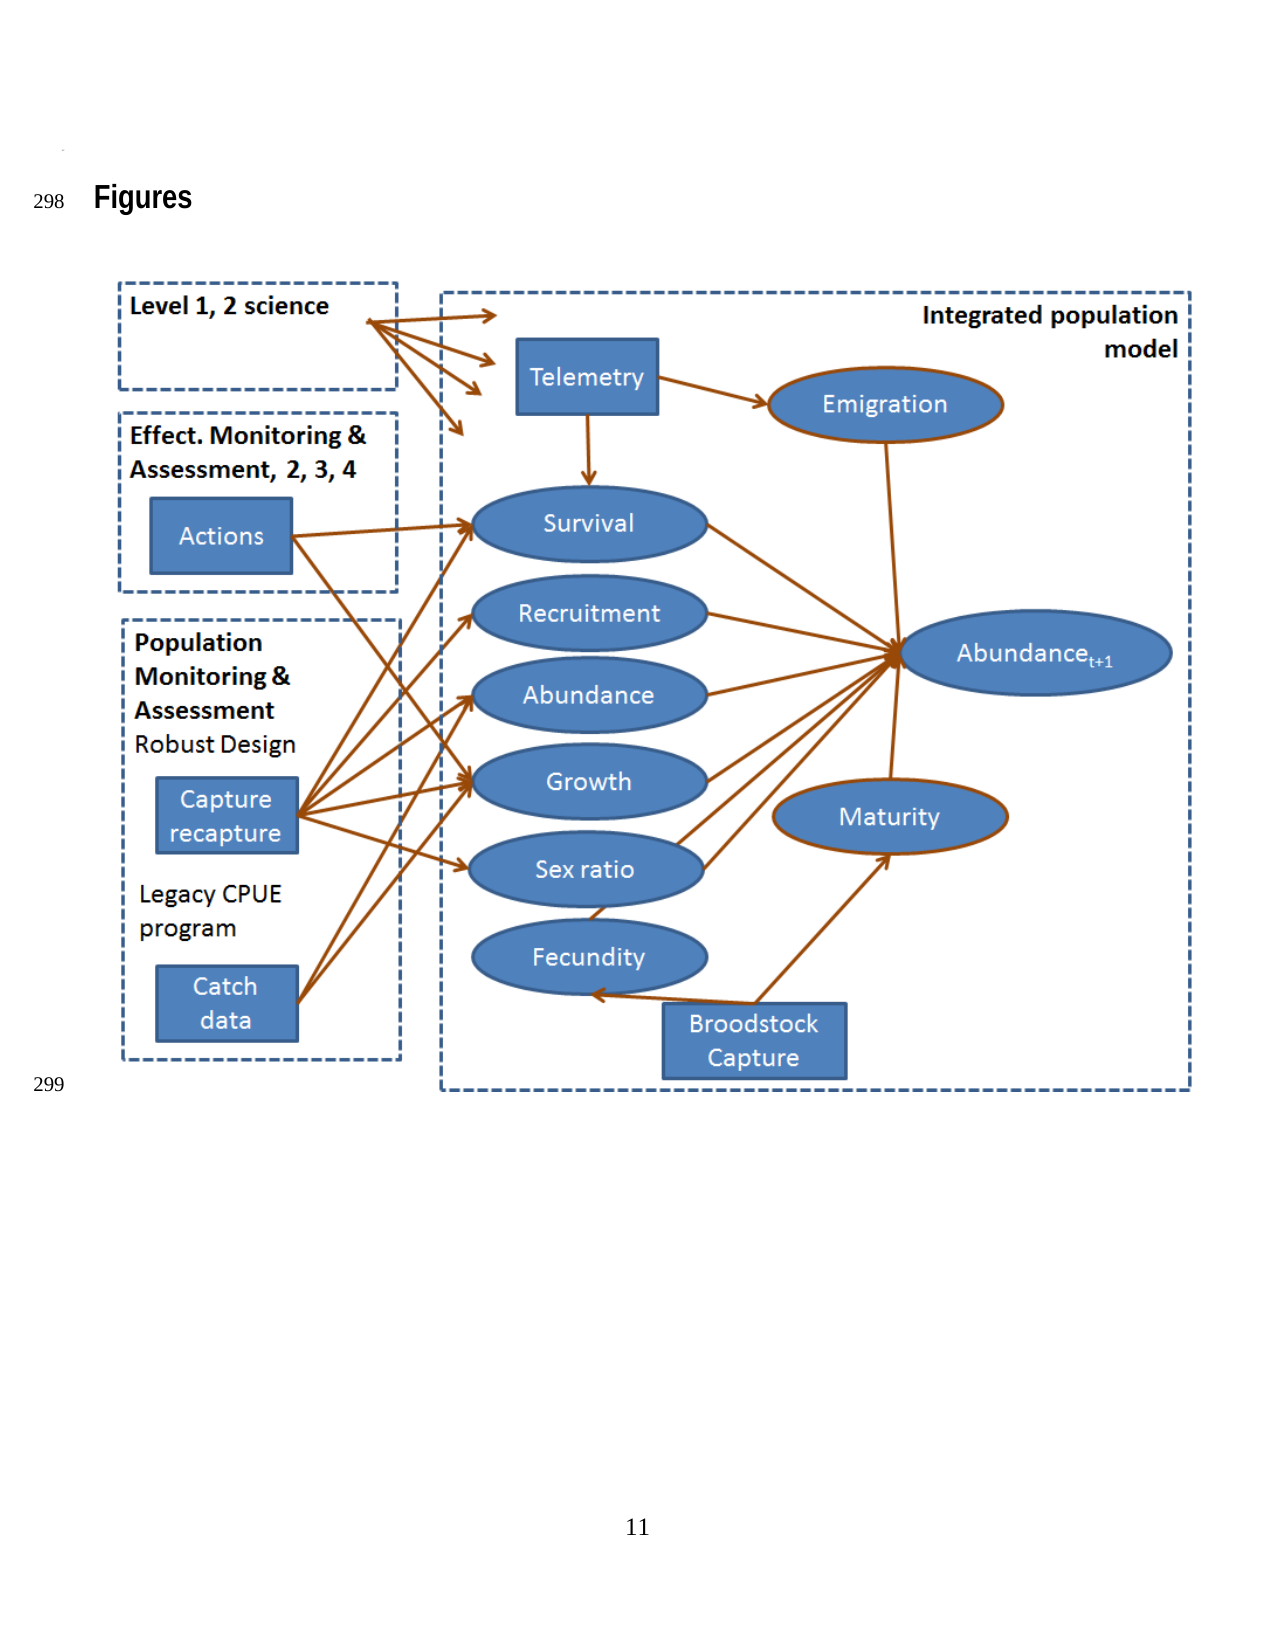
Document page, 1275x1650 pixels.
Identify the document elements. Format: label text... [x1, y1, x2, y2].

subtitle Figures [94, 177, 1181, 215]
picture [112, 278, 1200, 1092]
